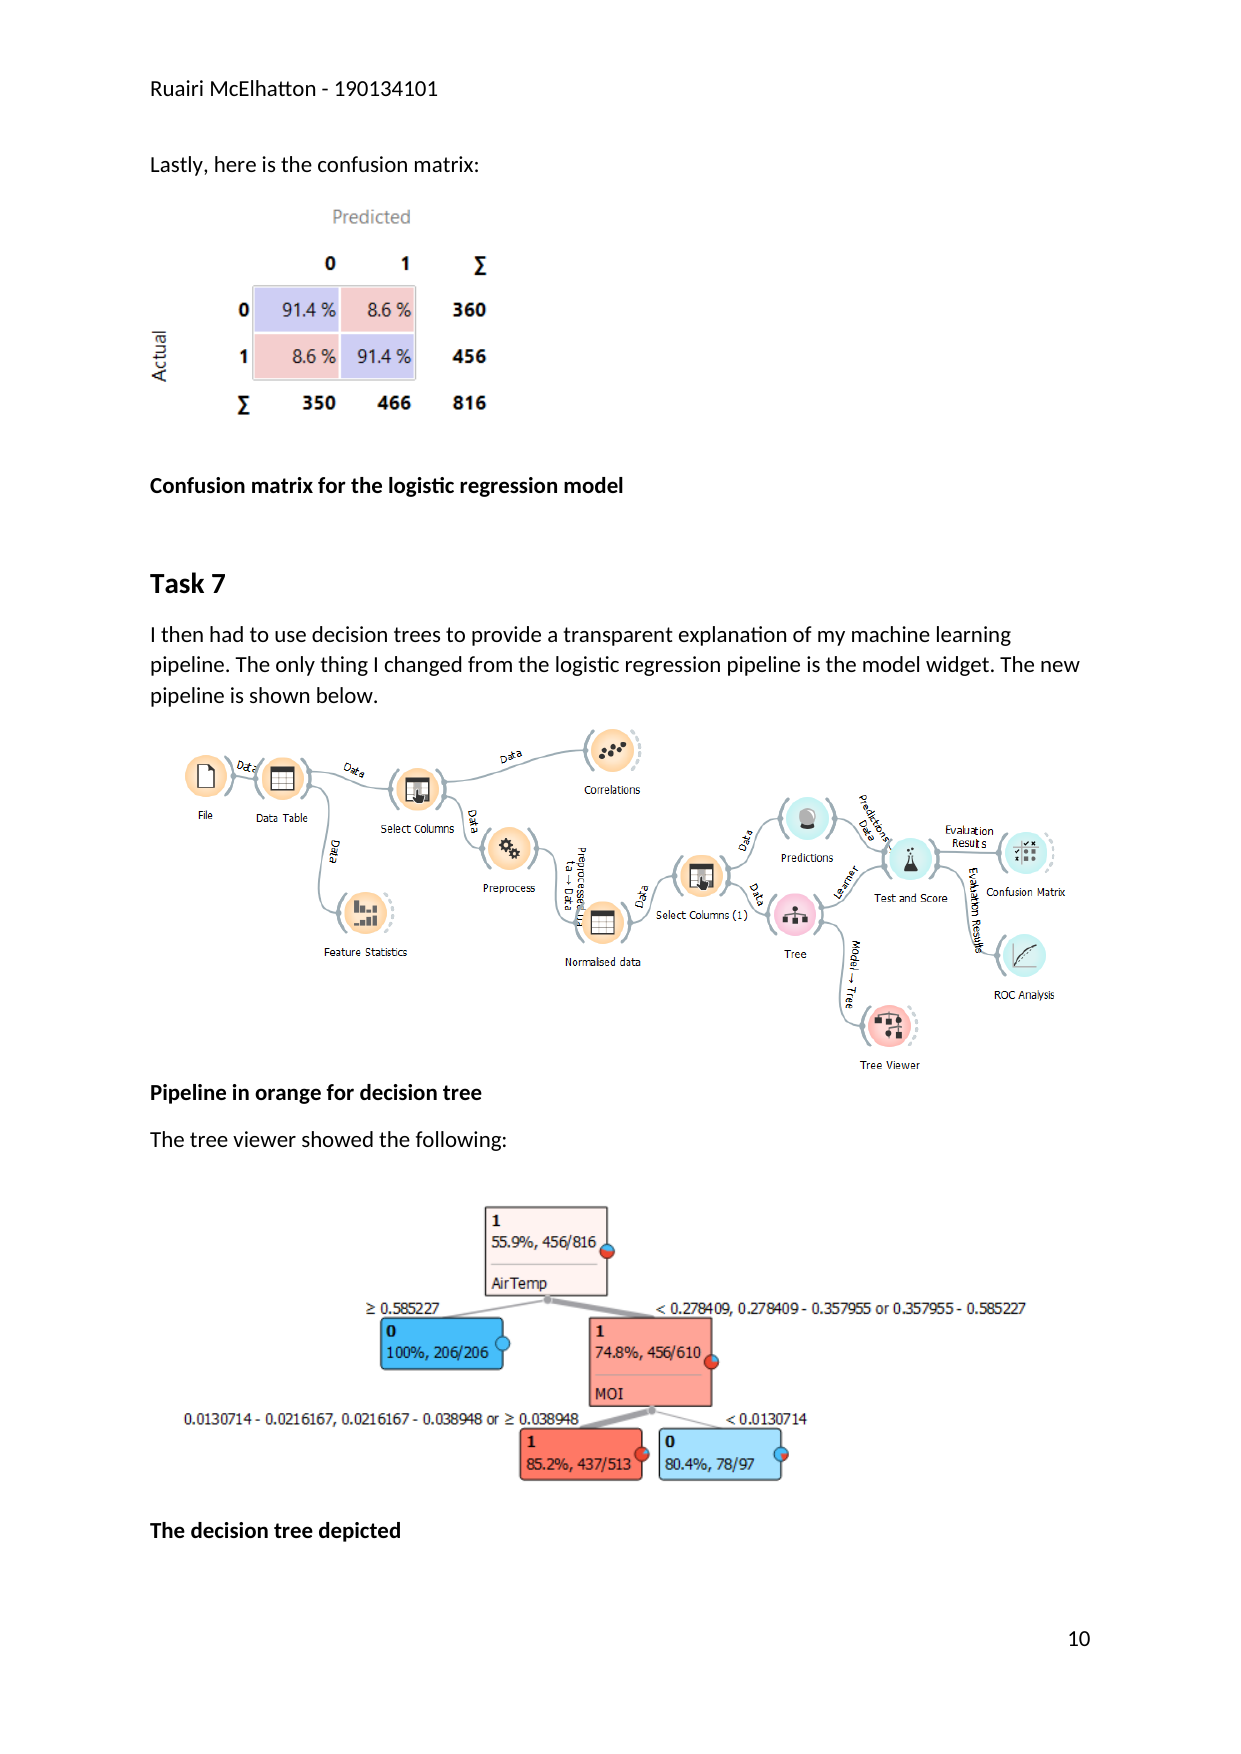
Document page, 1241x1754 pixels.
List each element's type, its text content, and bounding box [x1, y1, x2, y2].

picture [150, 727, 1091, 1076]
text Pipeline in orange for decision tree [150, 1076, 1090, 1106]
picture [150, 196, 534, 470]
text I then had to use decision trees to provide a transparent explanation of my machine learning pipeline. The only thing I changed from the logistic regression pipeline is the model widget. The new pipeline is shown below. [150, 620, 1090, 709]
text Lastly, here is the confusion matrix: [150, 150, 1090, 178]
text The tree viewer showed the following: [150, 1125, 1090, 1153]
text Task 7 [150, 565, 1090, 601]
picture [150, 1171, 1044, 1515]
